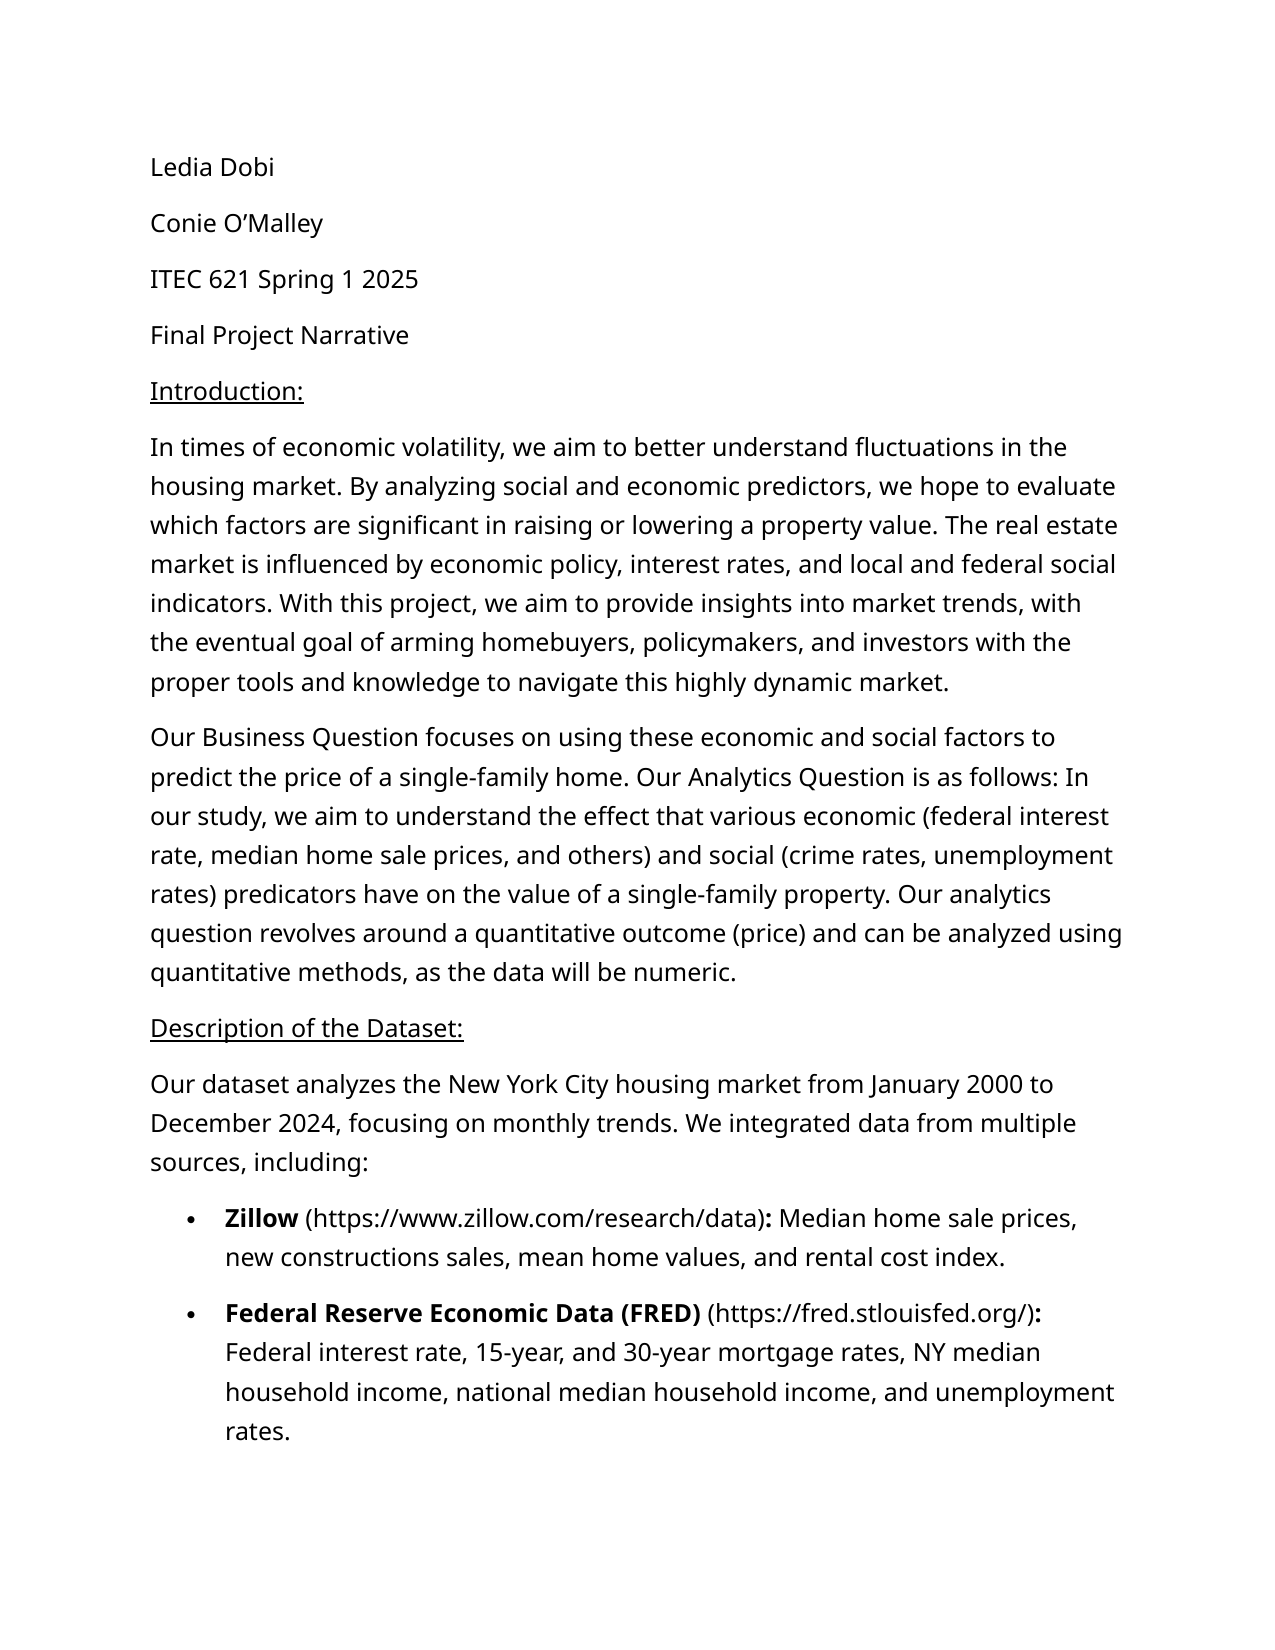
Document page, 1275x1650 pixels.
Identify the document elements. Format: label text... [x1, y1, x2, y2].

text Conie O’Malley [150, 206, 1125, 240]
text Our dataset analyzes the New York City housing market from January 2000 to December 2024, focusing on monthly trends. We integrated data from multiple sources, including: [150, 1067, 1125, 1179]
text Final Project Narrative [150, 317, 1125, 352]
text ITEC 621 Spring 1 2025 [150, 262, 1125, 296]
text Our Business Question focuses on using these economic and social factors to predict the price of a single-family home. Our Analytics Question is as follows: In our study, we aim to understand the effect that various economic (federal interest rate, median home sale prices, and others) and social (crime rates, unemployment rates) predicators have on the value of a single-family property. Our analytics question revolves around a quantitative outcome (price) and can be analyzed using quantitative methods, as the data will be numeric. [150, 720, 1125, 989]
text Description of the Dataset: [150, 1011, 1125, 1045]
text In times of economic volatility, we aim to better understand fluctuations in the housing market. By analyzing social and economic predictors, we hope to evaluate which factors are significant in raising or lowering a property value. The real estate market is influenced by economic policy, interest rates, and local and federal social indicators. With this project, we aim to provide insights into market trends, with the eventual goal of arming homebuyers, policymakers, and investors with the proper tools and knowledge to navigate this highly dynamic market. [150, 429, 1125, 698]
text Ledia Dobi [150, 150, 1125, 184]
list Federal Reserve Economic Data (FRED) (https://fred.stlouisfed.org/): Federal interest rate, 15-year, and 30-year mortgage rates, NY median household income, national median household income, and unemployment rates. [187, 1296, 1125, 1447]
text Introduction: [150, 373, 1125, 407]
list Zillow (https://www.zillow.com/research/data): Median home sale prices, new constructions sales, mean home values, and rental cost index. [187, 1201, 1125, 1274]
